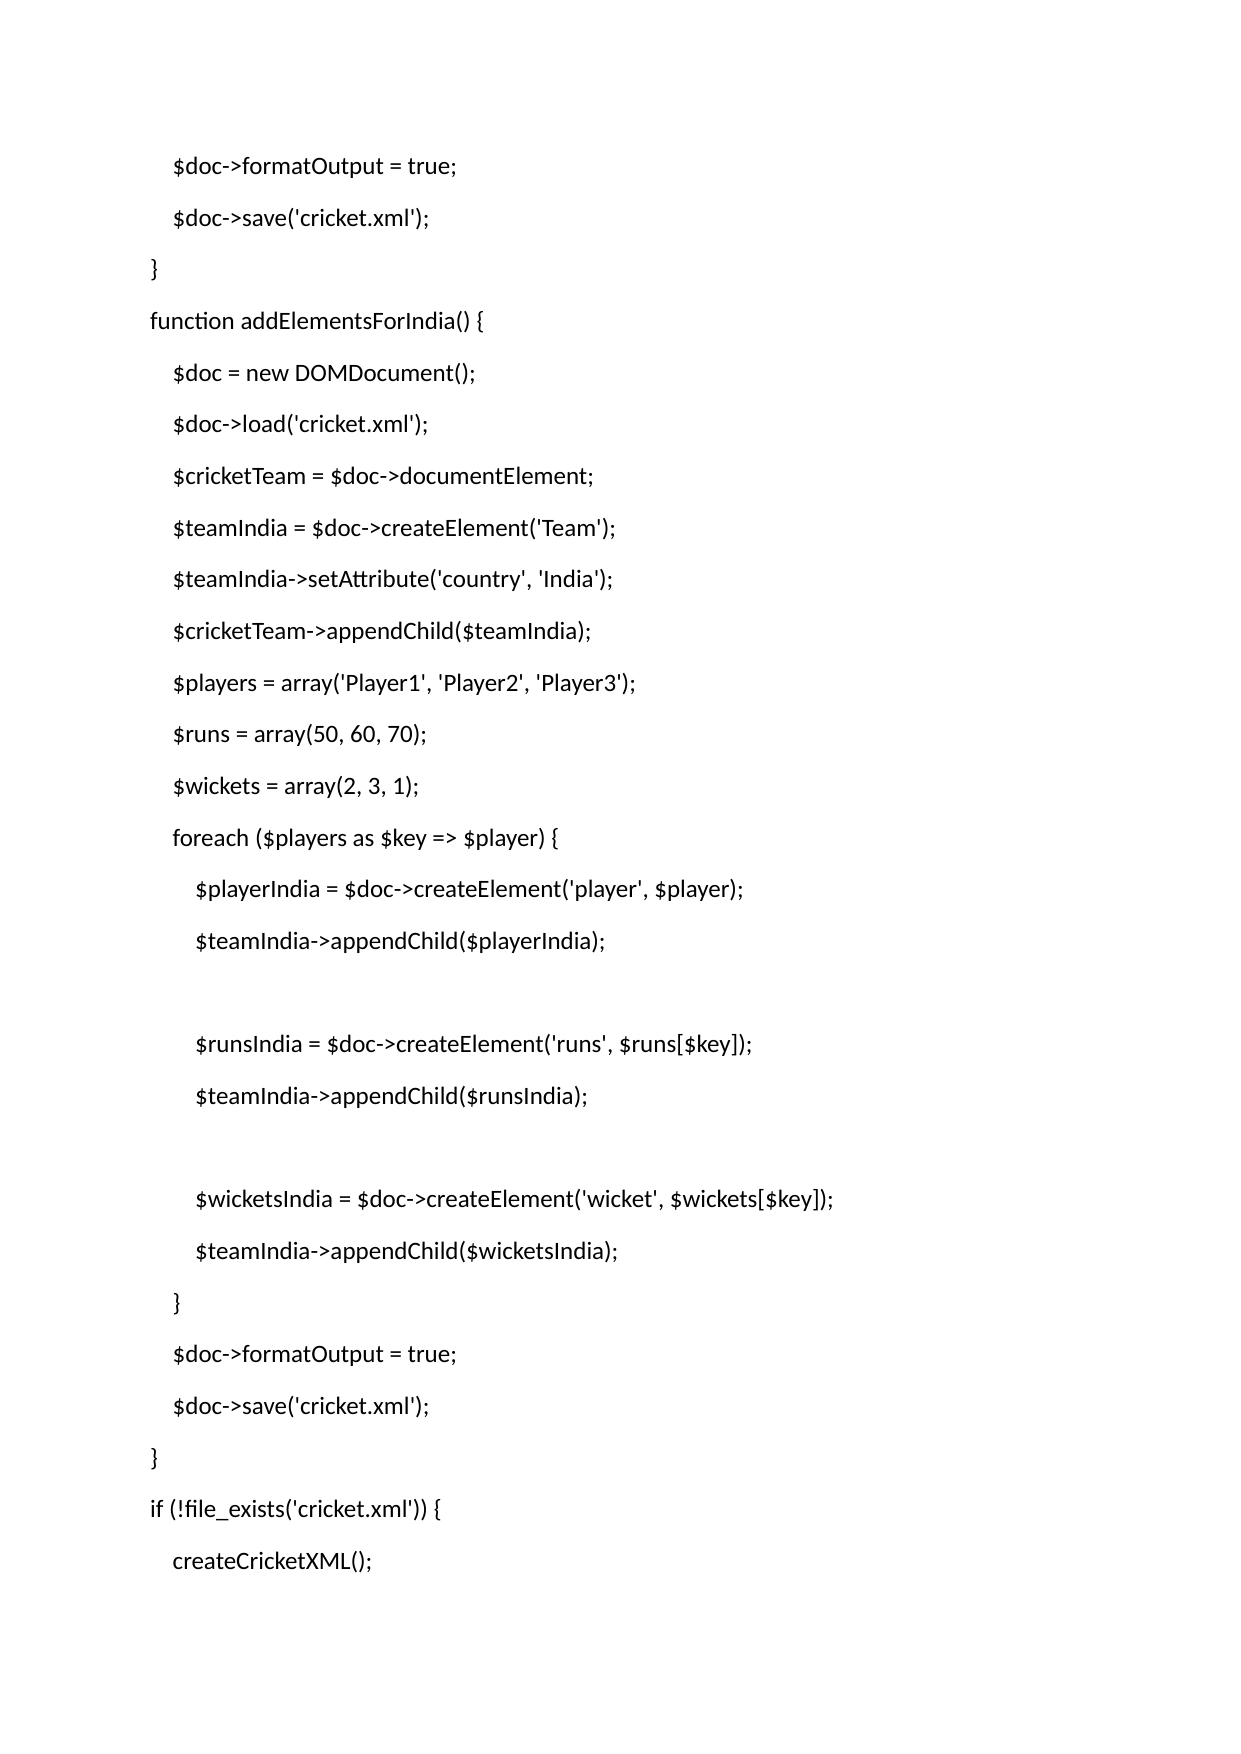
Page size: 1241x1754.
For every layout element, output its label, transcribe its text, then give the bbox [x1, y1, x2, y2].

text foreach ($players as $key => $player) { [150, 822, 1090, 852]
text $teamIndia = $doc->createElement('Team'); [150, 512, 1090, 542]
text $wickets = array(2, 3, 1); [150, 770, 1090, 801]
text } [150, 253, 1090, 284]
text $runs = array(50, 60, 70); [150, 718, 1090, 749]
text if (!file_exists('cricket.xml')) { [150, 1493, 1090, 1524]
text $wicketsIndia = $doc->createElement('wicket', $wickets[$key]); [150, 1183, 1090, 1214]
text $doc = new DOMDocument(); [150, 357, 1090, 387]
text $teamIndia->appendChild($runsIndia); [150, 1080, 1090, 1111]
text } [150, 1442, 1090, 1472]
text function addElementsForIndia() { [150, 305, 1090, 336]
text $runsIndia = $doc->createElement('runs', $runs[$key]); [150, 1028, 1090, 1059]
text $playerIndia = $doc->createElement('player', $player); [150, 873, 1090, 904]
text $doc->formatOutput = true; [150, 1338, 1090, 1369]
text $doc->save('cricket.xml'); [150, 202, 1090, 232]
text $players = array('Player1', 'Player2', 'Player3'); [150, 667, 1090, 697]
text $teamIndia->appendChild($wicketsIndia); [150, 1235, 1090, 1266]
text $doc->save('cricket.xml'); [150, 1390, 1090, 1421]
text createCricketXML(); [150, 1545, 1090, 1576]
text $cricketTeam->appendChild($teamIndia); [150, 615, 1090, 646]
text $teamIndia->setAttribute('country', 'India'); [150, 563, 1090, 594]
text $teamIndia->appendChild($playerIndia); [150, 925, 1090, 956]
text $doc->load('cricket.xml'); [150, 408, 1090, 439]
text } [150, 1287, 1090, 1317]
text $cricketTeam = $doc->documentElement; [150, 460, 1090, 491]
text $doc->formatOutput = true; [150, 150, 1090, 181]
